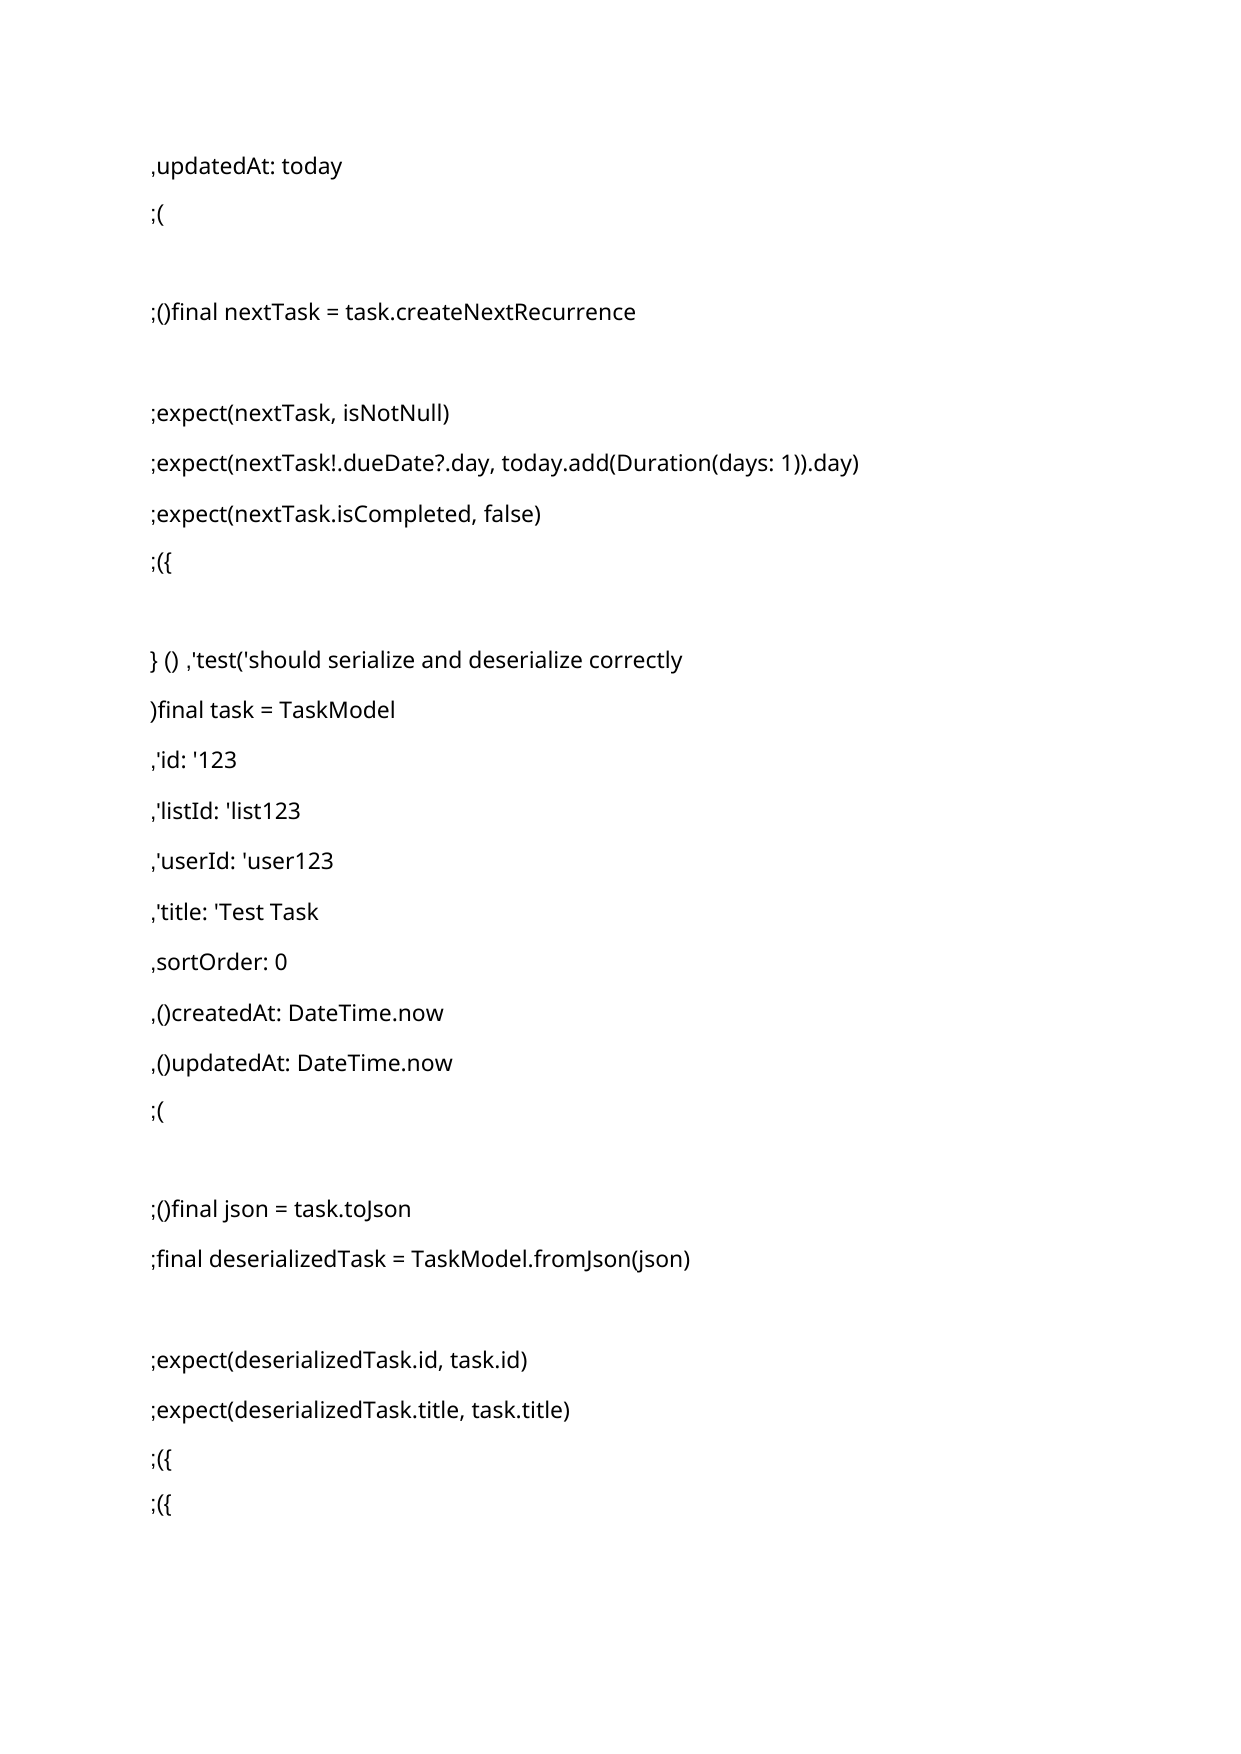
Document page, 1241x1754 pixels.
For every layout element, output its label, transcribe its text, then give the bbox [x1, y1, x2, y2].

text ); [150, 200, 1090, 227]
text listId: 'list123', [150, 795, 1090, 826]
text final nextTask = task.createNextRecurrence(); [150, 296, 1090, 327]
text sortOrder: 0, [150, 946, 1090, 977]
text expect(deserializedTask.title, task.title); [150, 1394, 1090, 1426]
text id: '123', [150, 744, 1090, 776]
text updatedAt: DateTime.now(), [150, 1047, 1090, 1078]
text expect(nextTask.isCompleted, false); [150, 498, 1090, 529]
text createdAt: DateTime.now(), [150, 996, 1090, 1028]
text updatedAt: today, [150, 150, 1090, 181]
text title: 'Test Task', [150, 896, 1090, 927]
text expect(nextTask!.dueDate?.day, today.add(Duration(days: 1)).day); [150, 447, 1090, 478]
text }); [150, 1445, 1090, 1471]
text expect(nextTask, isNotNull); [150, 397, 1090, 428]
text ); [150, 1097, 1090, 1124]
text test('should serialize and deserialize correctly', () { [150, 643, 1090, 675]
text final task = TaskModel( [150, 694, 1090, 725]
text final json = task.toJson(); [150, 1193, 1090, 1224]
text expect(deserializedTask.id, task.id); [150, 1344, 1090, 1375]
text final deserializedTask = TaskModel.fromJson(json); [150, 1243, 1090, 1274]
text userId: 'user123', [150, 845, 1090, 876]
text }); [150, 548, 1090, 574]
text }); [150, 1490, 1090, 1516]
